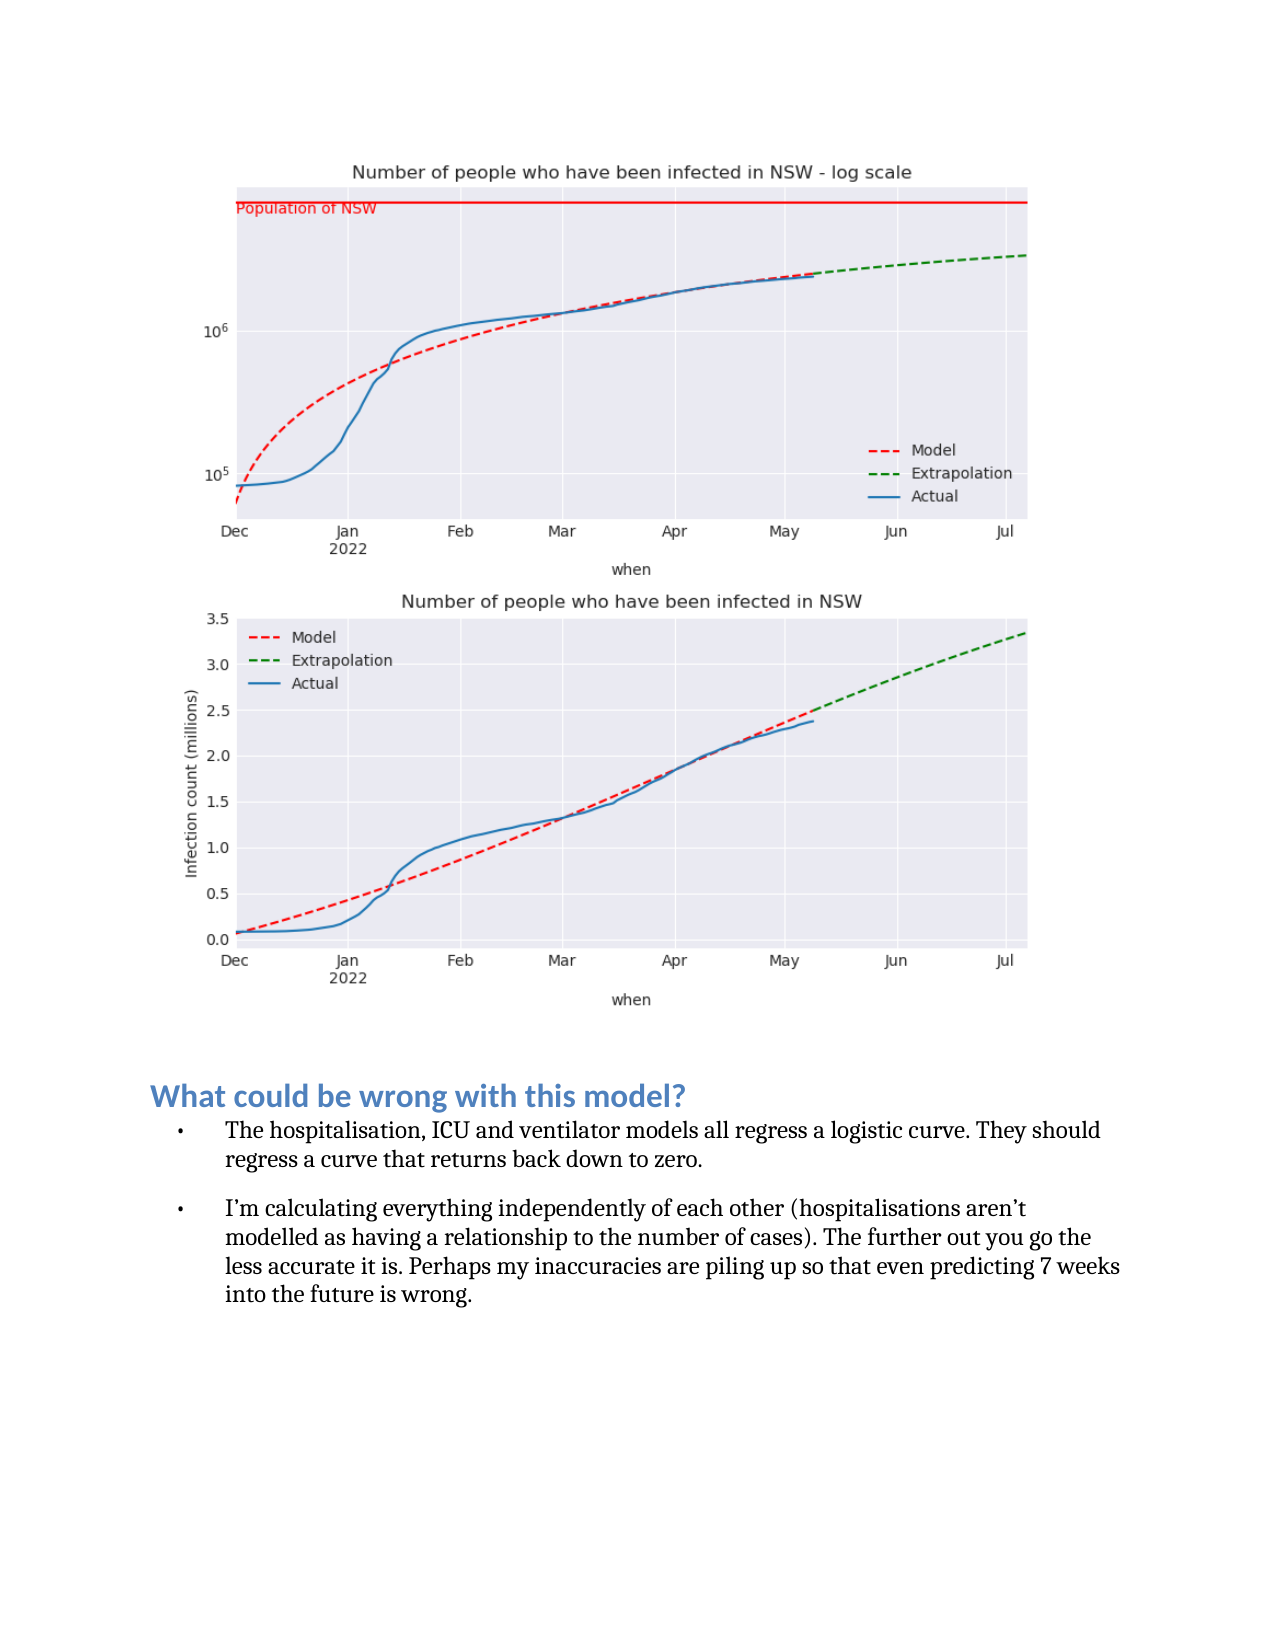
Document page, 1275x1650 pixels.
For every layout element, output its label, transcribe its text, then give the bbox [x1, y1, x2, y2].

list I’m calculating everything independently of each other (hospitalisations aren’t modelled as having a relationship to the number of cases). The further out you go the less accurate it is. Perhaps my inaccuracies are piling up so that even predicting 7 weeks into the future is wrong. [175, 1194, 1125, 1309]
picture [168, 150, 1044, 1025]
subtitle What could be wrong with this model? [150, 1075, 1125, 1116]
list The hospitalisation, ICU and ventilator models all regress a logistic curve. They should regress a curve that returns back down to zero. [175, 1116, 1125, 1173]
